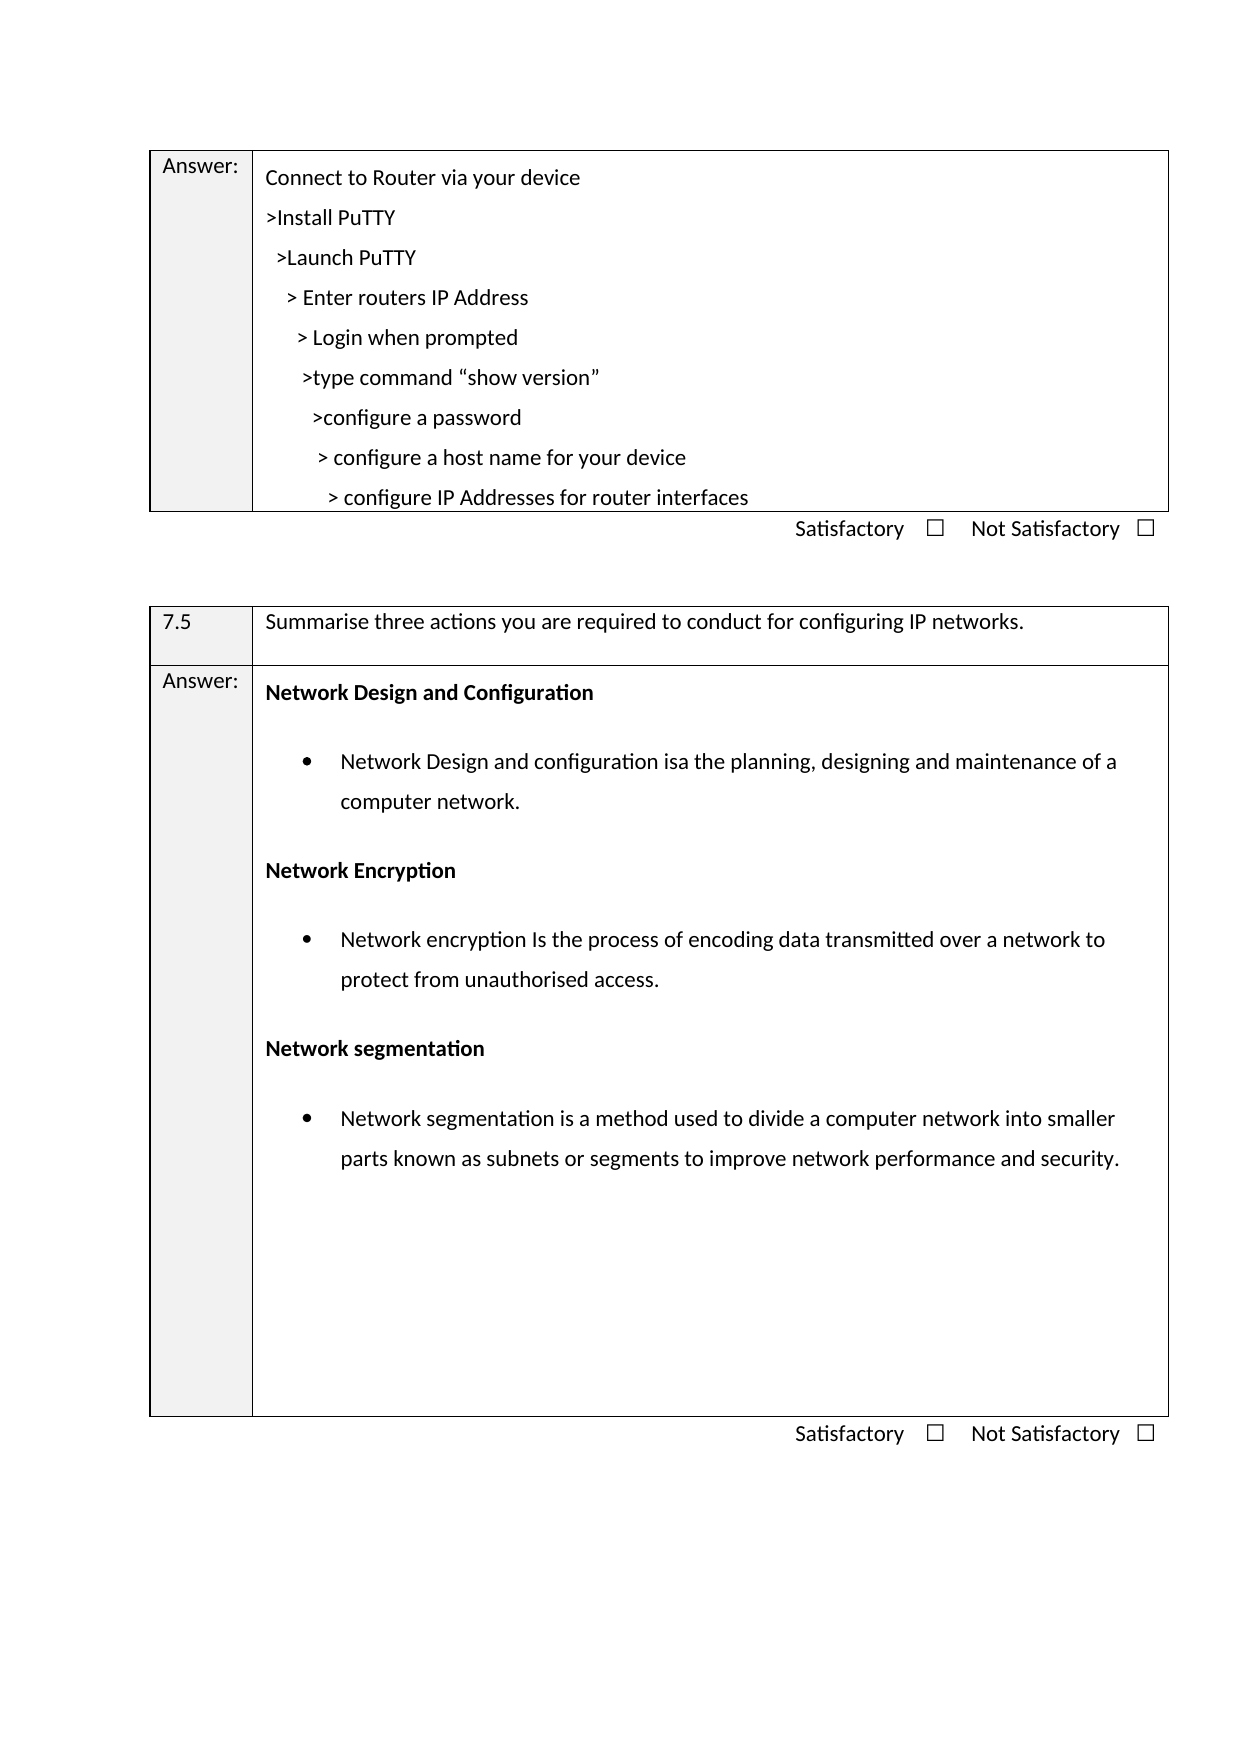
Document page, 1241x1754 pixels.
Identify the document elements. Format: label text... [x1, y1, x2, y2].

table_cell Answer: [151, 666, 252, 1416]
table_cell Network Design and Configuration Network Design and configuration isa the planning, designing and maintenance of a computer network. Network Encryption Network encryption Is the process of encoding data transmitted over a network to protect from unauthorised access. Network segmentation Network segmentation is a method used to divide a computer network into smaller parts known as subnets or segments to improve network performance and security. [253, 666, 1168, 1416]
table_cell Satisfactory Not Satisfactory [150, 1417, 1168, 1475]
table_cell Answer: [151, 151, 252, 511]
table_cell Connect to Router via your device >Install PuTTY >Launch PuTTY > Enter routers IP Address > Login when prompted >type command “show version” >configure a password > configure a host name for your device > configure IP Addresses for router interfaces [253, 151, 1168, 511]
table_cell Satisfactory Not Satisfactory [150, 512, 1168, 570]
table_header 7.5 [151, 607, 252, 665]
table_header Summarise three actions you are required to conduct for configuring IP networks. [253, 607, 1168, 665]
